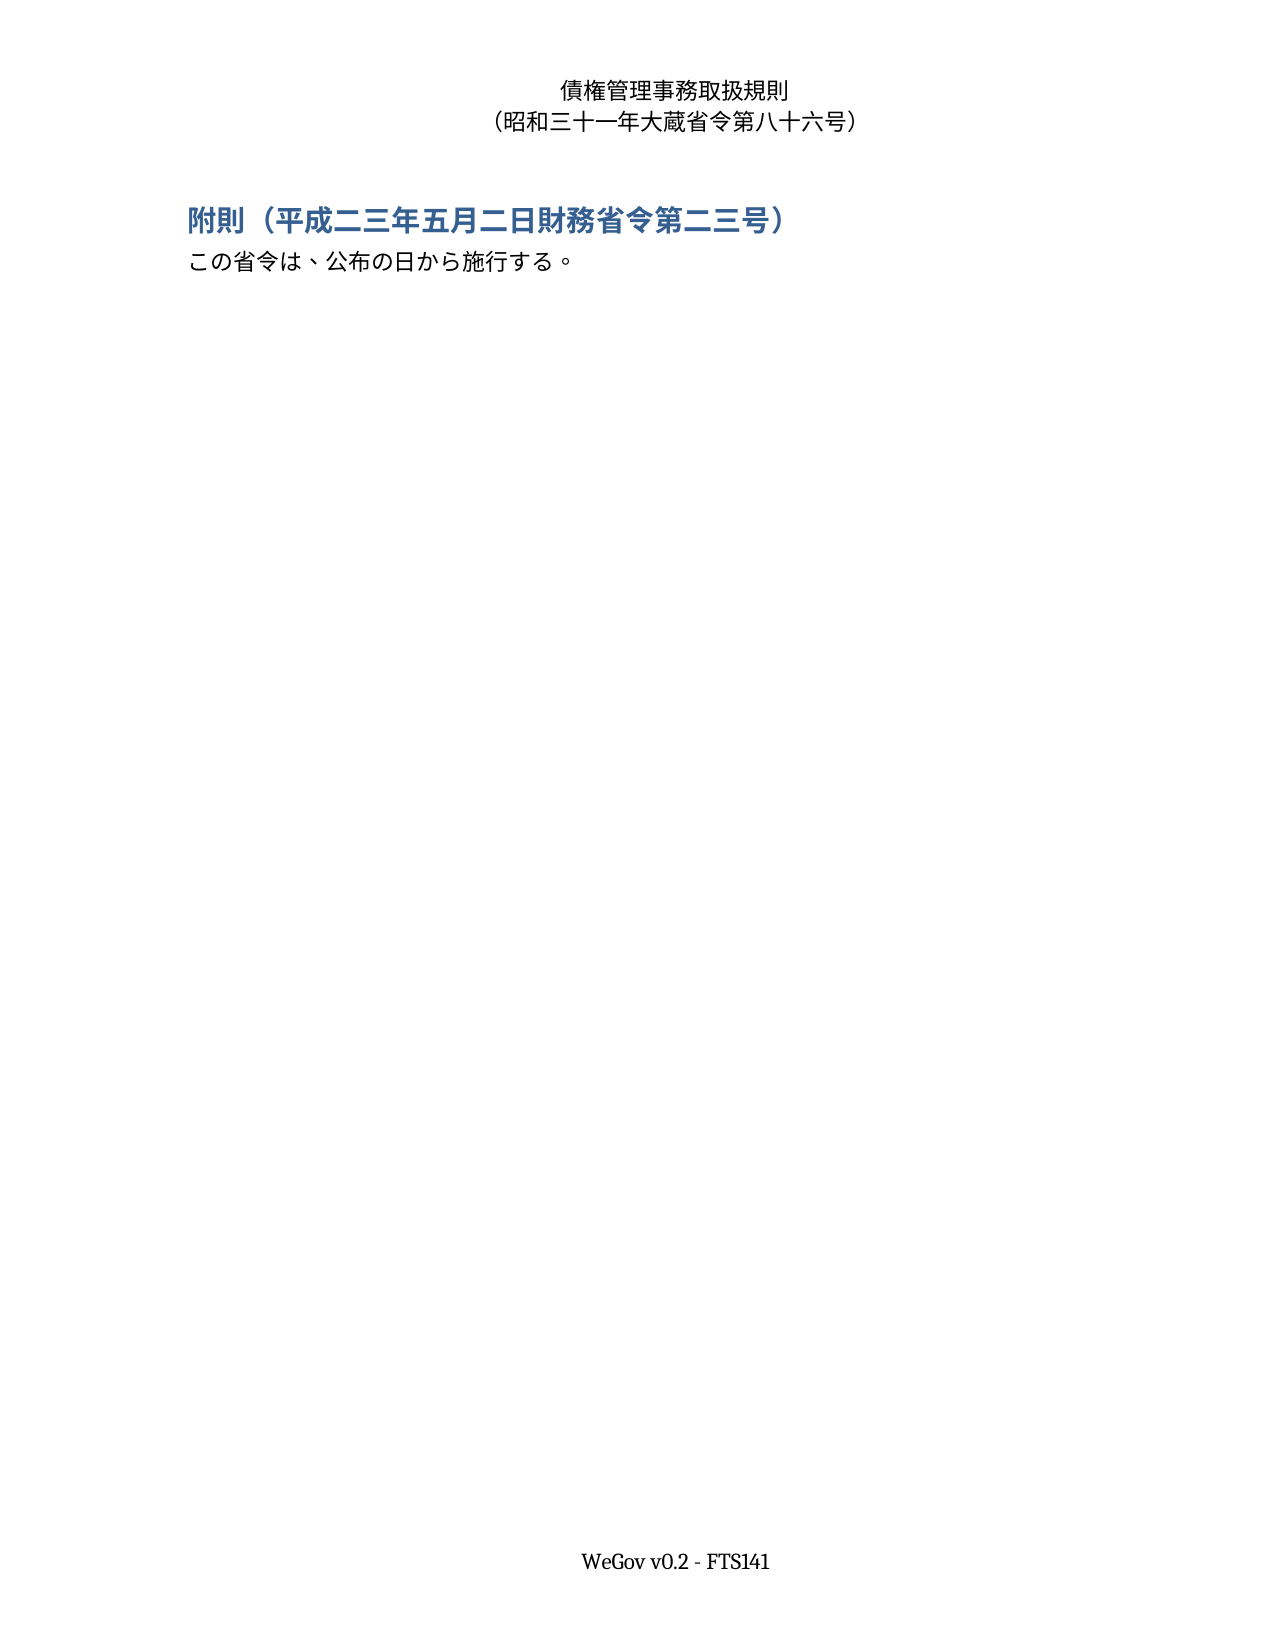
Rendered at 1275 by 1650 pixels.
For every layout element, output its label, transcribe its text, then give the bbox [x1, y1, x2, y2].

subtitle 附則（平成二三年五月二日財務省令第二三号） [187, 200, 1087, 240]
text この省令は、公布の日から施行する。 [187, 246, 1087, 277]
